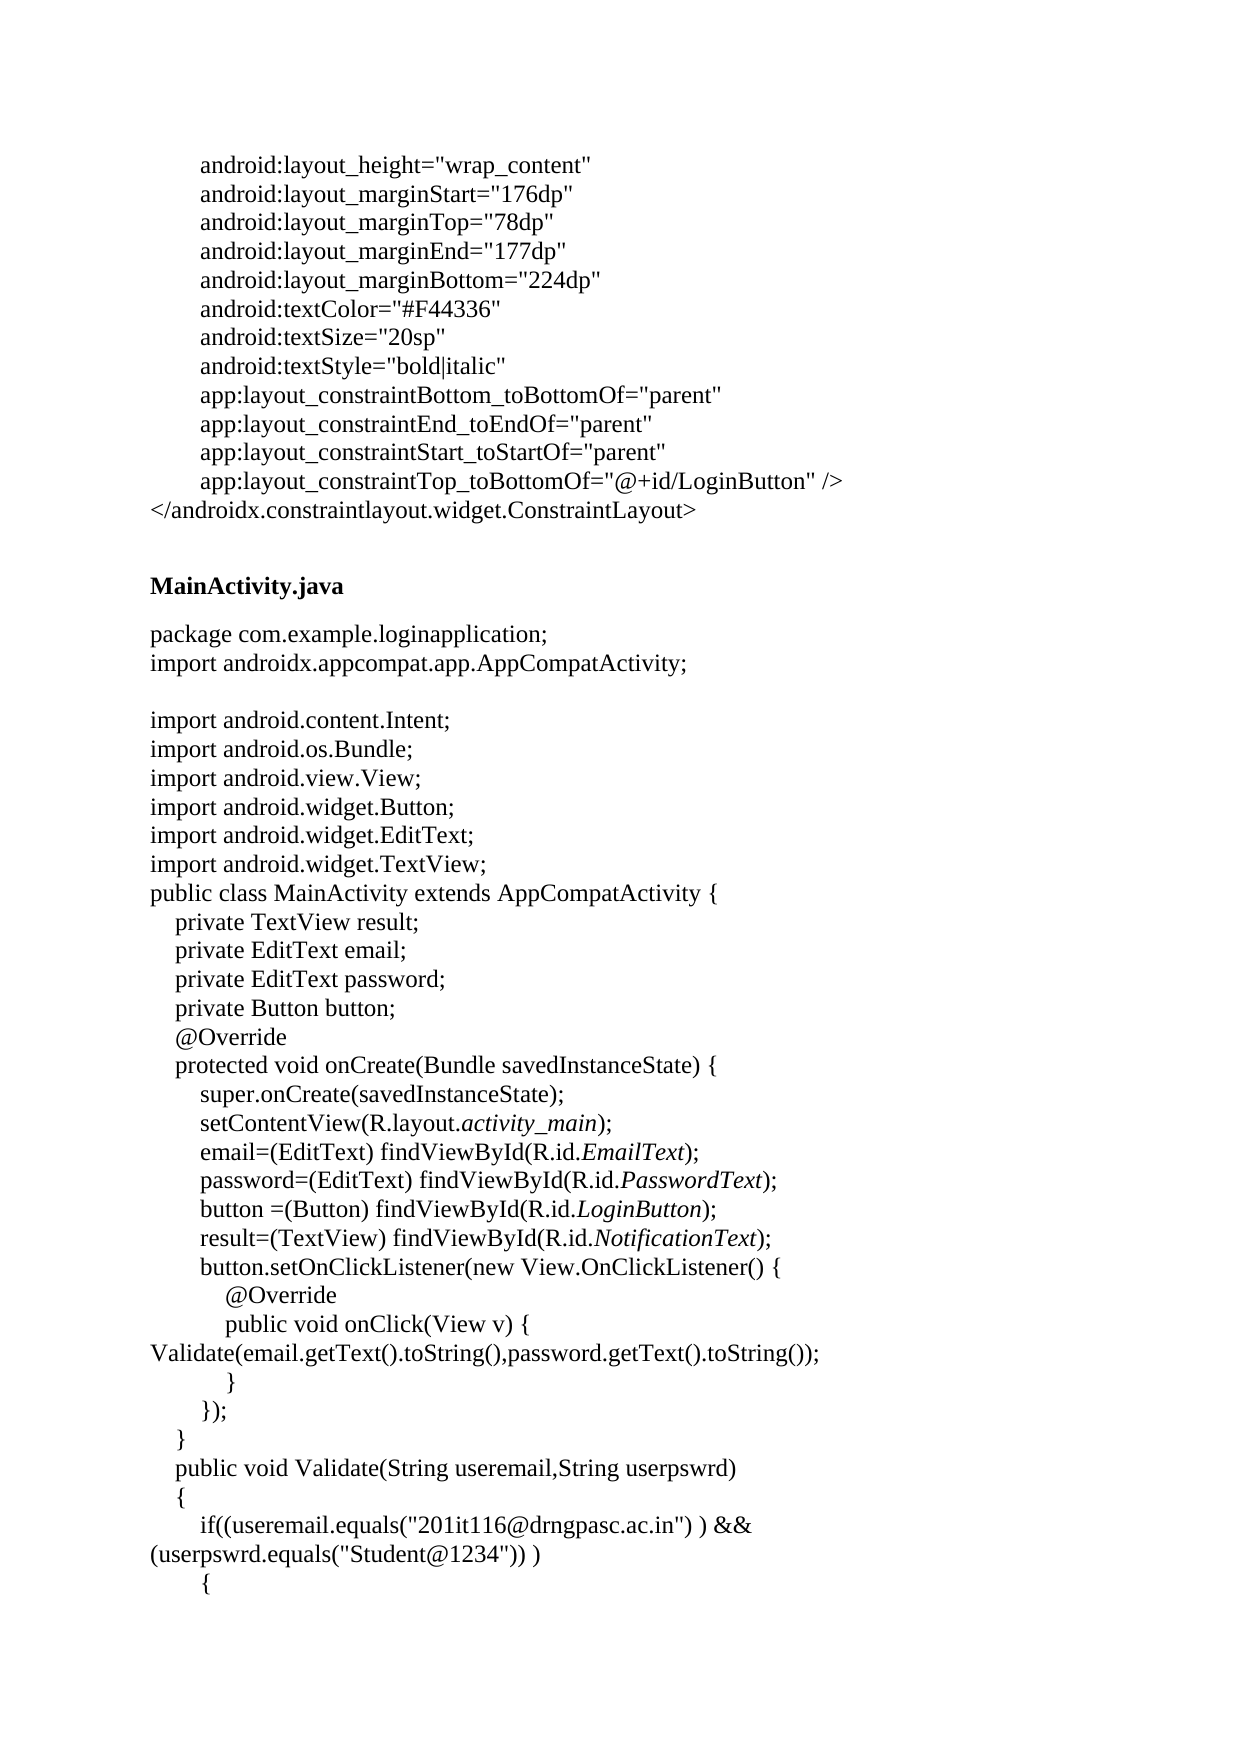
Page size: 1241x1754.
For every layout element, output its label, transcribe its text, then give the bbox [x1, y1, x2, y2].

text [150, 150, 1090, 524]
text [150, 619, 1090, 1597]
text MainActivity.java [150, 571, 1090, 600]
